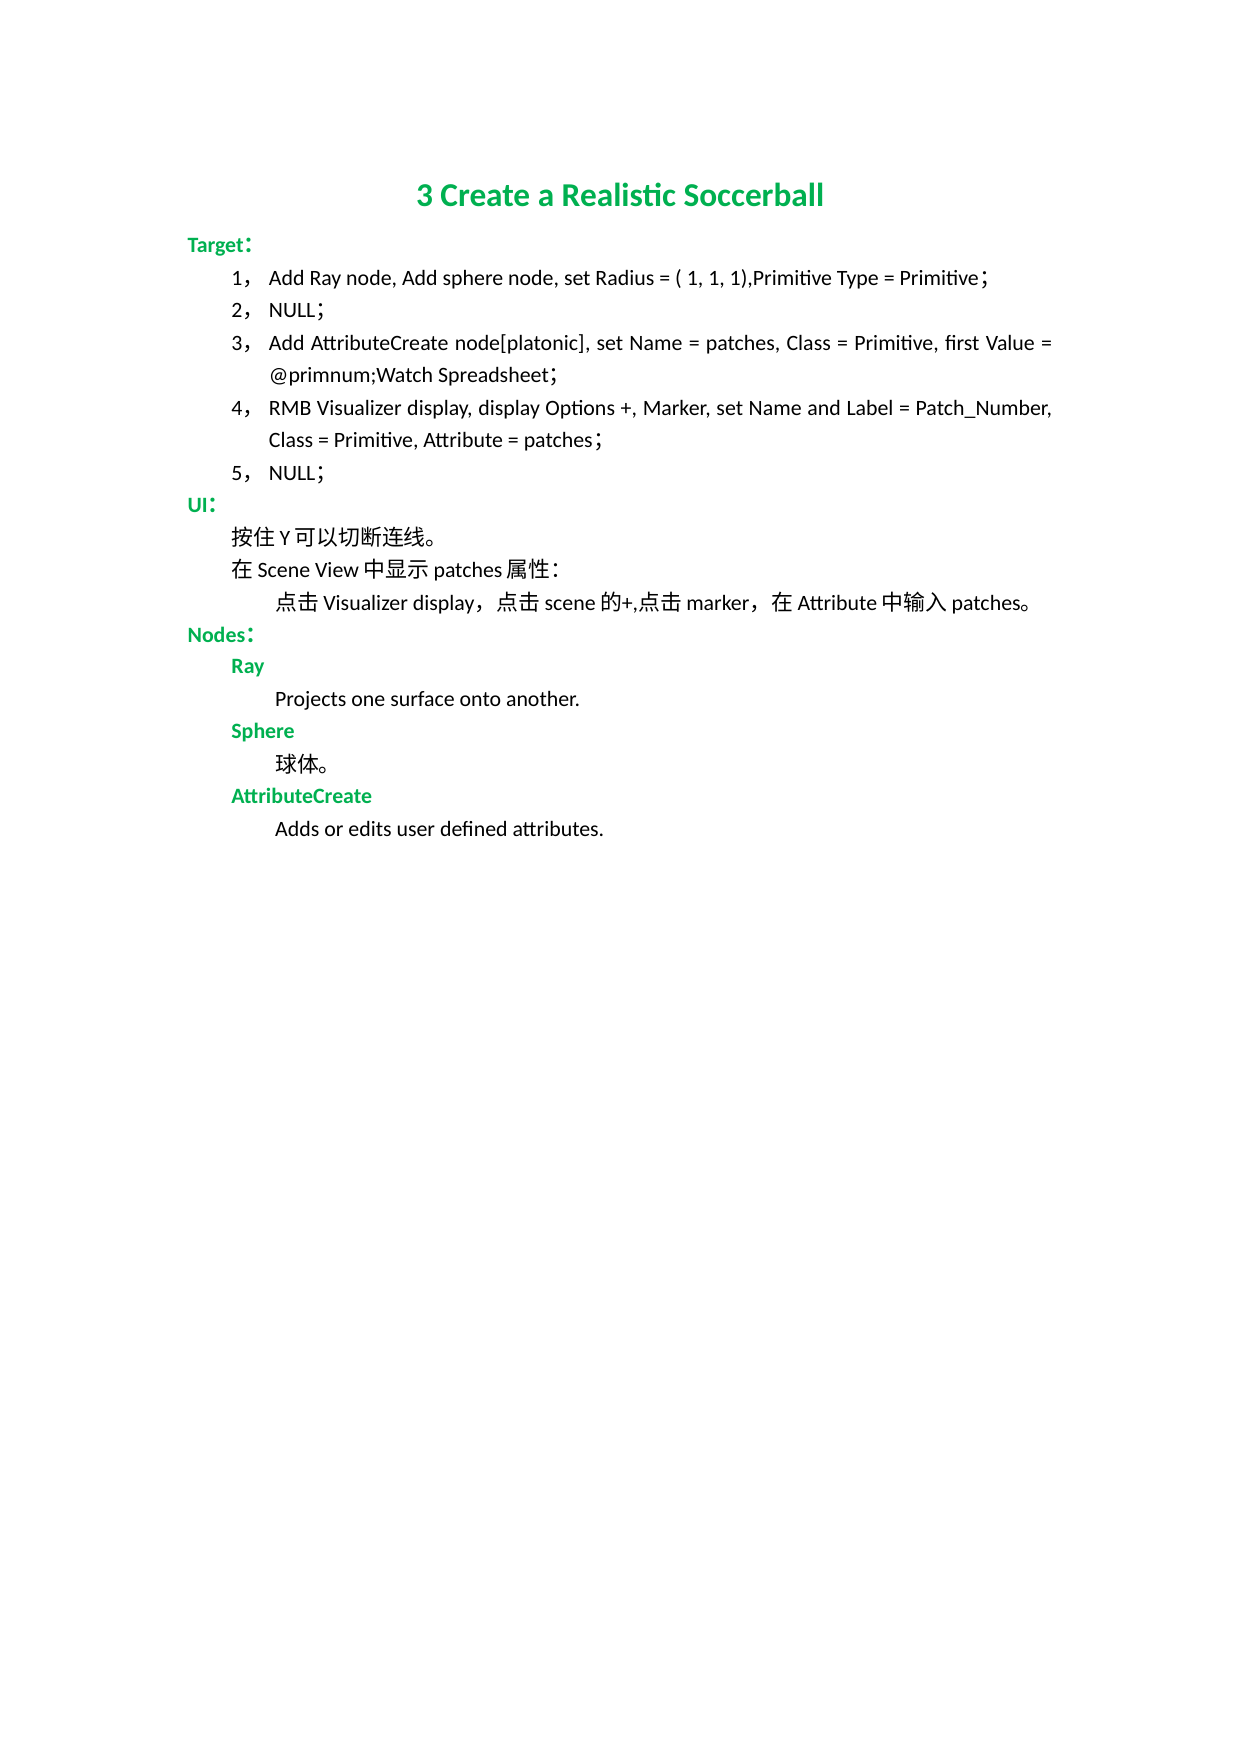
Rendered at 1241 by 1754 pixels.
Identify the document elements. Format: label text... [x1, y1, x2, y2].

text Sphere [231, 714, 1053, 747]
text 3 Create a Realistic Soccerball [187, 162, 1053, 227]
text Adds or edits user defined attributes. [231, 812, 1053, 844]
text 点击Visualizer display，点击scene的+,点击marker，在Attribute中输入patches。 [187, 584, 1053, 617]
text Target： [187, 227, 1053, 259]
text UI： [187, 487, 1053, 519]
list Add AttributeCreate node[platonic], set Name = patches, Class = Primitive, first Value = @primnum;Watch Spreadsheet； [231, 324, 1053, 389]
text AttributeCreate [231, 779, 1053, 812]
text 球体。 [231, 747, 1053, 779]
text Nodes： [187, 617, 1053, 649]
text Projects one surface onto another. [231, 682, 1053, 714]
text 按住Y可以切断连线。 [187, 519, 1053, 552]
text 在Scene View中显示patches属性： [187, 552, 1053, 584]
list RMB Visualizer display, display Options +, Marker, set Name and Label = Patch_Number, Class = Primitive, Attribute = patches； [231, 389, 1053, 454]
list NULL； [231, 292, 1053, 324]
text Ray [231, 649, 1053, 682]
list NULL； [231, 454, 1053, 487]
list Add Ray node, Add sphere node, set Radius = ( 1, 1, 1),Primitive Type = Primitive； [231, 259, 1053, 292]
